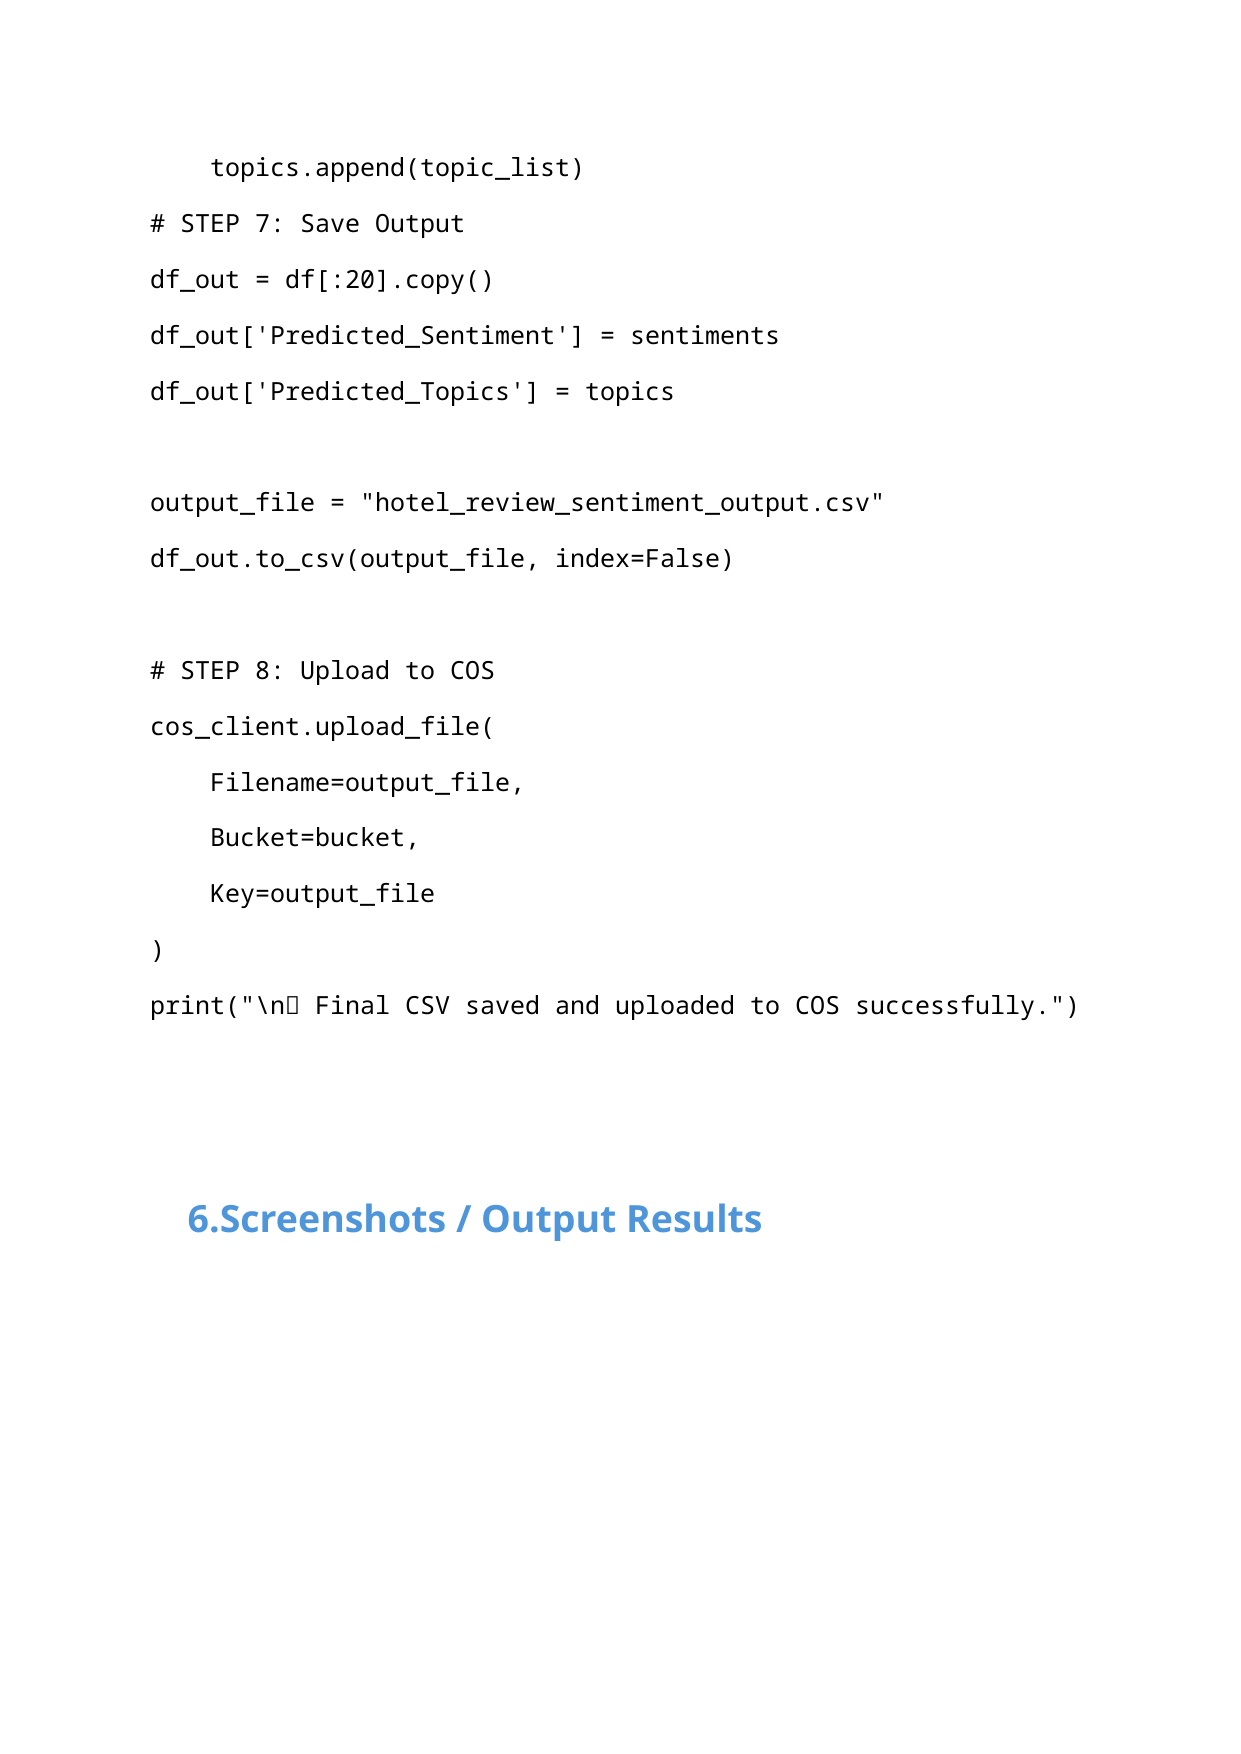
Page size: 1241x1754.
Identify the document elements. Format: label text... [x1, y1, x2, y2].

text output_file = "hotel_review_sentiment_output.csv" [150, 485, 1090, 519]
text ) [150, 932, 1090, 966]
text # STEP 8: Upload to COS [150, 652, 1090, 687]
text df_out.to_csv(output_file, index=False) [150, 541, 1090, 575]
text 6.Screenshots / Output Results [187, 1192, 1090, 1243]
text Filename=output_file, [150, 764, 1090, 798]
text df_out['Predicted_Sentiment'] = sentiments [150, 317, 1090, 352]
text df_out['Predicted_Topics'] = topics [150, 373, 1090, 407]
text df_out = df[:20].copy() [150, 262, 1090, 296]
text Key=output_file [150, 876, 1090, 910]
text Bucket=bucket, [150, 820, 1090, 854]
text topics.append(topic_list) [150, 150, 1090, 184]
text # STEP 7: Save Output [150, 206, 1090, 240]
text print("\n✅ Final CSV saved and uploaded to COS successfully.") [150, 987, 1090, 1022]
text cos_client.upload_file( [150, 708, 1090, 742]
